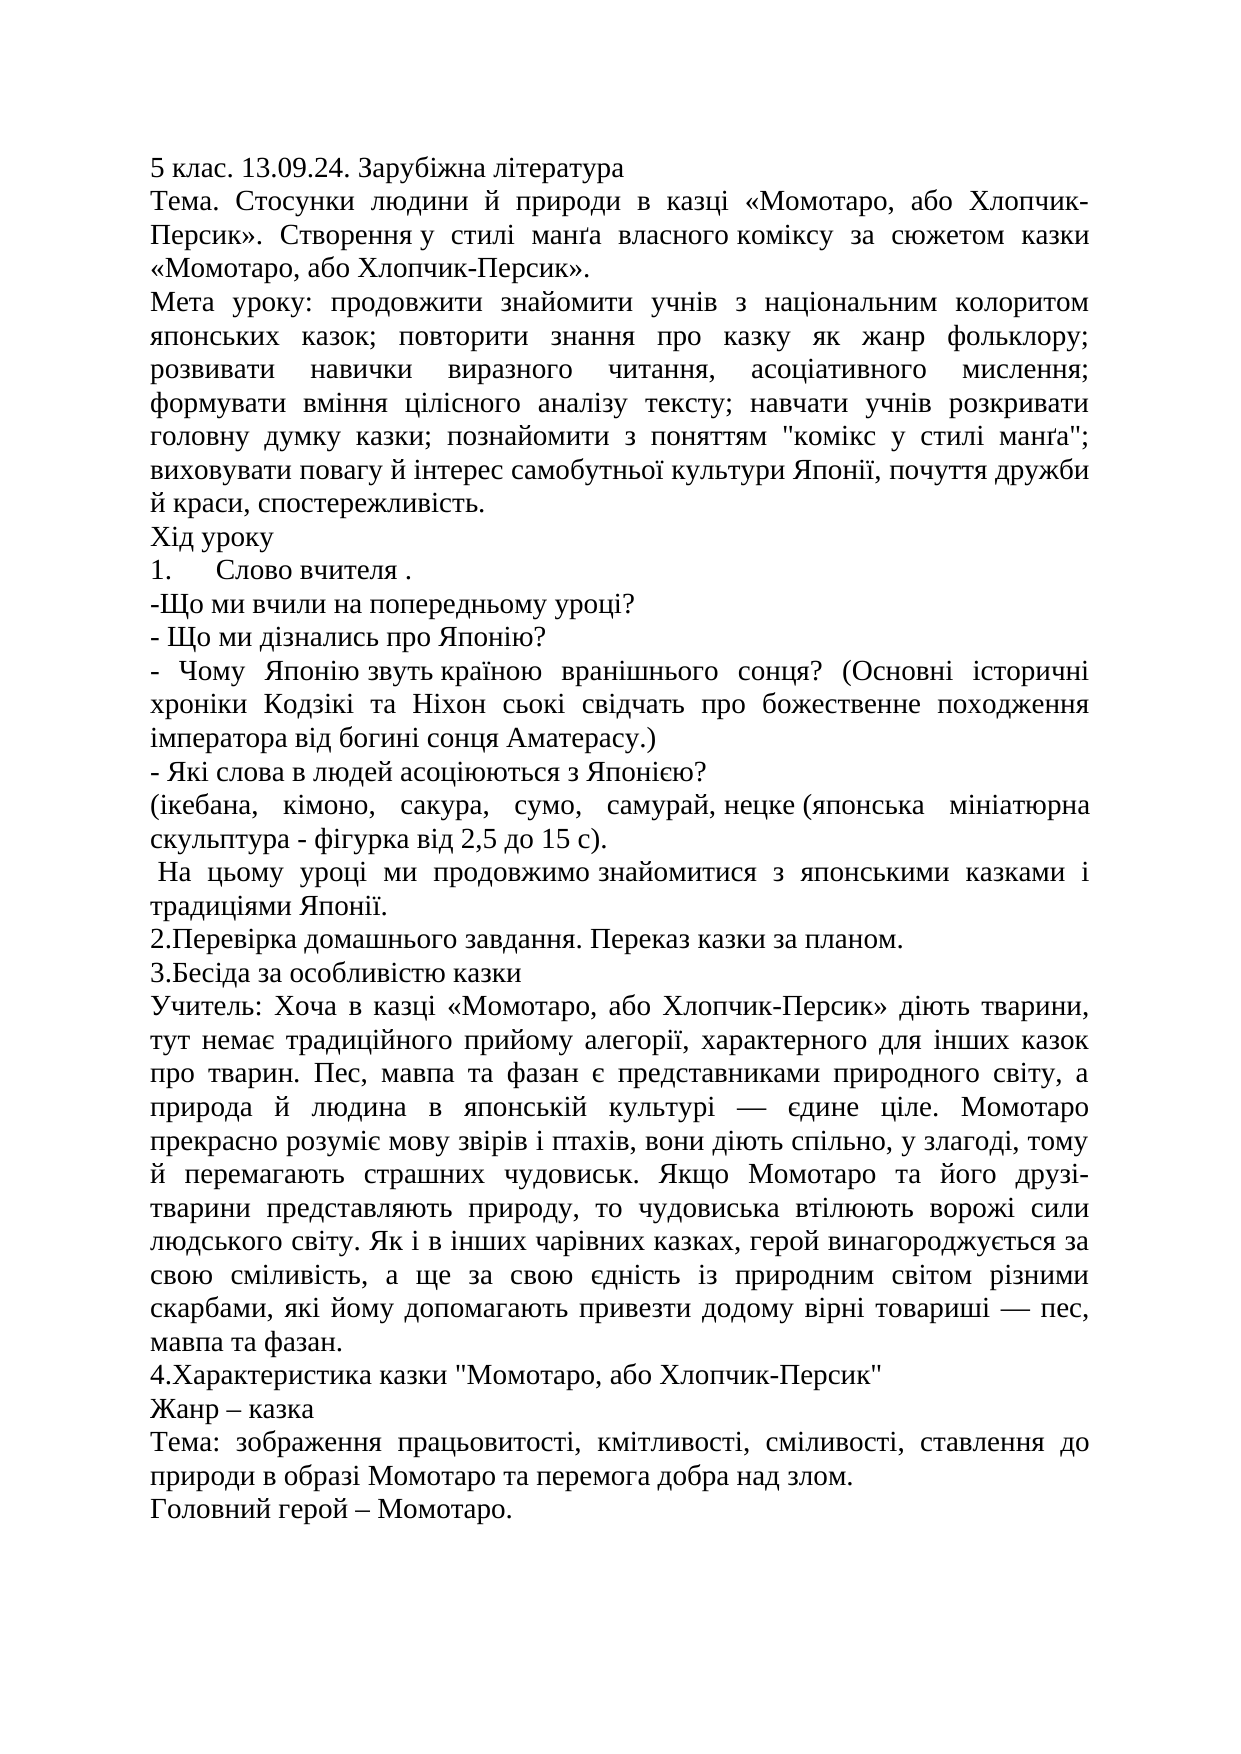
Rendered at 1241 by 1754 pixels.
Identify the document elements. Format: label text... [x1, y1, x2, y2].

text 2.Перевірка домашнього завдання. Переказ казки за планом. [150, 921, 1090, 955]
text 1. Слово вчителя . [150, 552, 1090, 586]
text Тема: зображення працьовитості, кмітливості, сміливості, ставлення до природи в образі Момотаро та перемога добра над злом. [150, 1424, 1090, 1492]
text На цьому уроці ми продовжимо знайомитися з японськими казками і традиціями Японії. [150, 854, 1090, 921]
text Жанр – казка [150, 1391, 1090, 1424]
text (ікебана, кімоно, сакура, сумо, самурай, нецке (японська мініатюрна скульптура - фігурка від 2,5 до 15 с). [150, 787, 1090, 854]
text - Які слова в людей асоціюються з Японією? [150, 754, 1090, 787]
text Учитель: Хоча в казці «Момотаро, або Хлопчик-Персик» діють тварини, тут немає традиційного прийому алегорії, характерного для інших казок про тварин. Пес, мавпа та фазан є представниками природного світу, а природа й людина в японській культурі — єдине ціле. Момотаро прекрасно розуміє мову звірів і птахів, вони діють спільно, у злагоді, тому й перемагають страшних чудовиськ. Якщо Момотаро та його друзі-тварини представляють природу, то чудовиська втілюють ворожі сили людського світу. Як і в інших чарівних казках, герой винагороджується за свою сміливість, а ще за свою єдність із природним світом різними скарбами, які йому допомагають привезти додому вірні товариші — пес, мавпа та фазан. [150, 988, 1090, 1357]
text - Чому Японію звуть країною вранішнього сонця? (Основні історичні хроніки Кодзікі та Ніхон сьокі свідчать про божественне походження імператора від богині сонця Аматерасу.) [150, 653, 1090, 754]
text Хід уроку [150, 519, 1090, 552]
text 3.Бесіда за особливістю казки [150, 955, 1090, 988]
text Мета уроку: продовжити знайомити учнів з національним колоритом японських казок; повторити знання про казку як жанр фольклору; розвивати навички виразного читання, асоціативного мислення; формувати вміння цілісного аналізу тексту; навчати учнів розкривати головну думку казки; познайомити з поняттям "комікс у стилі манґа"; виховувати повагу й інтерес самобутньої культури Японії, почуття дружби й краси, спостережливість. [150, 284, 1090, 519]
text Тема. Стосунки людини й природи в казці «Момотаро, або Хлопчик-Персик». Створення у стилі манґа власного коміксу за сюжетом казки «Момотаро, або Хлопчик-Персик». [150, 183, 1090, 284]
text 5 клас. 13.09.24. Зарубіжна література [150, 150, 1090, 183]
text 4.Характеристика казки "Момотаро, або Хлопчик-Персик" [150, 1357, 1090, 1391]
text -Що ми вчили на попередньому уроці? [150, 586, 1090, 619]
text - Що ми дізнались про Японію? [150, 619, 1090, 653]
text Головний герой – Момотаро. [150, 1492, 1090, 1525]
